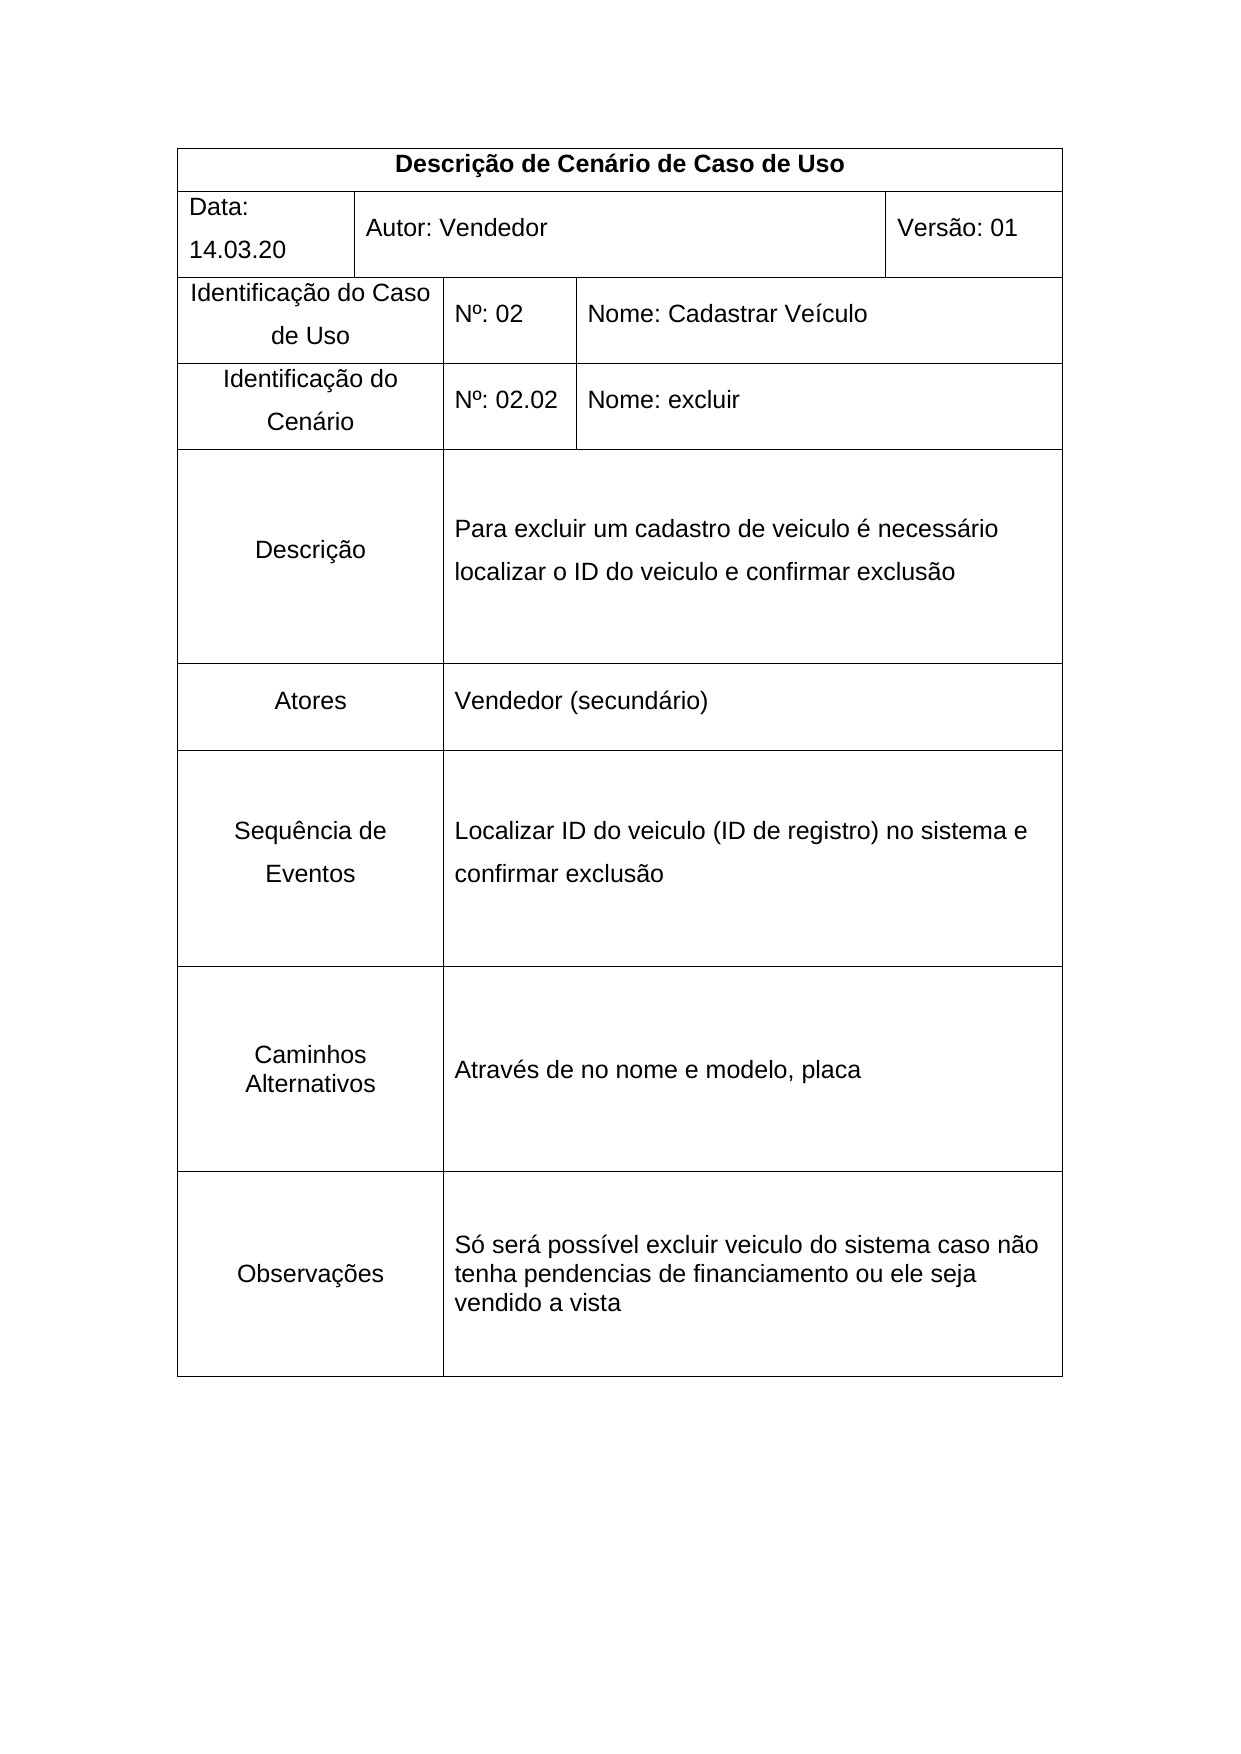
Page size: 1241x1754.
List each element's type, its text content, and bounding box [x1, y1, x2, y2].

table_cell Nº: 02 [444, 278, 576, 363]
table_cell Vendedor (secundário) [444, 664, 1062, 750]
table_cell Localizar ID do veiculo (ID de registro) no sistema e confirmar exclusão [444, 751, 1062, 966]
table_cell Sequência de Eventos [178, 751, 443, 966]
table_cell Autor: Vendedor [355, 192, 885, 277]
table_cell Versão: 01 [886, 192, 1062, 277]
table_cell Descrição [178, 450, 443, 663]
table_cell Atores [178, 664, 443, 750]
table_cell Nome: excluir [577, 364, 1062, 449]
table_cell Para excluir um cadastro de veiculo é necessário localizar o ID do veiculo e confirmar exclusão [444, 450, 1062, 663]
table_header Descrição de Cenário de Caso de Uso [178, 149, 1062, 191]
table_cell Só será possível excluir veiculo do sistema caso não tenha pendencias de financiamento ou ele seja vendido a vista [444, 1172, 1062, 1376]
table_cell Data: 14.03.20 [178, 192, 354, 277]
table_cell Nome: Cadastrar Veículo [577, 278, 1062, 363]
table_cell Nº: 02.02 [444, 364, 576, 449]
table_cell Identificação do Caso de Uso [178, 278, 443, 363]
table_cell Através de no nome e modelo, placa [444, 967, 1062, 1171]
table_cell Identificação do Cenário [178, 364, 443, 449]
table_cell Observações [178, 1172, 443, 1376]
table_cell Caminhos Alternativos [178, 967, 443, 1171]
